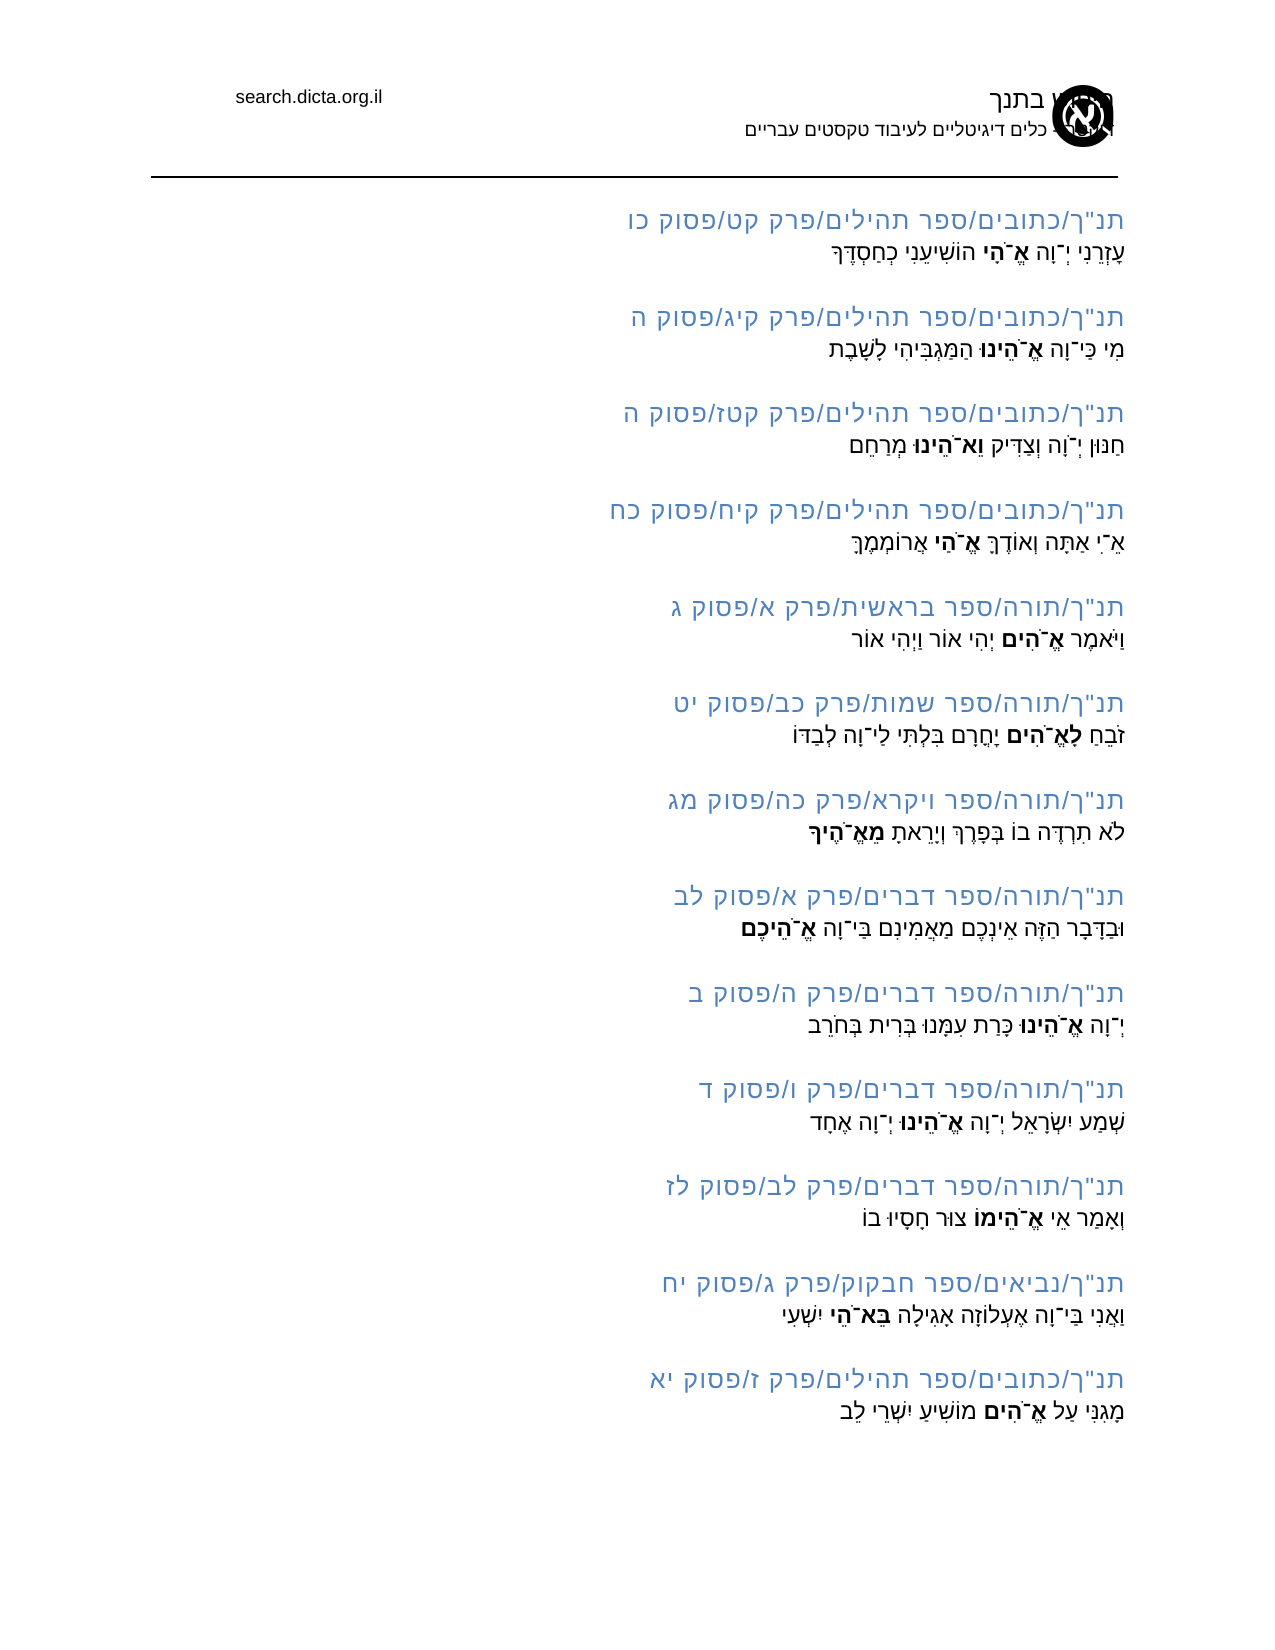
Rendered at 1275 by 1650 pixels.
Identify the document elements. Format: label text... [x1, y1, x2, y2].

text יְ־וָה אֱ־ֹהֵינוּ כָּרַת עִמָּנוּ בְּרִית בְּחֹרֵב [150, 1012, 1125, 1038]
text שְׁמַע יִשְׂרָאֵל יְ־וָה אֱ־ֹהֵינוּ יְ־וָה אֶחָד [150, 1108, 1125, 1135]
text אֵ־ִי אַתָּה וְאוֹדֶךָּ אֱ־ֹהַי אֲרוֹמְמֶךָּ [150, 529, 1125, 555]
subtitle תנ"ך/כתובים/ספר תהילים/פרק ז/פסוק יא [150, 1365, 1125, 1394]
text מִי כַּי־וָה אֱ־ֹהֵינוּ הַמַּגְבִּיהִי לָשָׁבֶת [150, 336, 1125, 362]
subtitle תנ"ך/נביאים/ספר חבקוק/פרק ג/פסוק יח [150, 1268, 1125, 1297]
subtitle תנ"ך/תורה/ספר בראשית/פרק א/פסוק ג [150, 593, 1125, 621]
subtitle תנ"ך/תורה/ספר דברים/פרק ה/פסוק ב [150, 979, 1125, 1008]
text וַאֲנִי בַּי־וָה אֶעְלוֹזָה אָגִילָה בֵּא־ֹהֵי יִשְׁעִי [150, 1302, 1125, 1328]
subtitle תנ"ך/כתובים/ספר תהילים/פרק קטז/פסוק ה [150, 399, 1125, 428]
text וּבַדָּבָר הַזֶּה אֵינְכֶם מַאֲמִינִם בַּי־וָה אֱ־ֹהֵיכֶם [150, 915, 1125, 942]
text זֹבֵחַ לָאֱ־ֹהִים יׇחֳרָם בִּלְתִּי לַי־וָה לְבַדּוֹ [150, 722, 1125, 748]
text מָגִנִּי עַל אֱ־ֹהִים מוֹשִׁיעַ יִשְׁרֵי לֵב [150, 1398, 1125, 1424]
subtitle תנ"ך/כתובים/ספר תהילים/פרק קט/פסוק כו [150, 206, 1125, 235]
subtitle תנ"ך/כתובים/ספר תהילים/פרק קיג/פסוק ה [150, 303, 1125, 332]
text לֹא תִרְדֶּה בוֹ בְּפָרֶךְ וְיָרֵאתָ מֵאֱ־ֹהֶיךָ [150, 819, 1125, 845]
subtitle תנ"ך/תורה/ספר דברים/פרק לב/פסוק לז [150, 1172, 1125, 1201]
text חַנּוּן יְ־ֹוָה וְצַדִּיק וֵא־ֹהֵינוּ מְרַחֵם [150, 432, 1125, 459]
subtitle תנ"ך/כתובים/ספר תהילים/פרק קיח/פסוק כח [150, 496, 1125, 525]
picture [1052, 85, 1114, 147]
text וְאָמַר אֵי אֱ־ֹהֵימוֹ צוּר חָסָיוּ בוֹ [150, 1205, 1125, 1231]
subtitle תנ"ך/תורה/ספר ויקרא/פרק כה/פסוק מג [150, 786, 1125, 814]
text עׇזְרֵנִי יְ־וָה אֱ־ֹהָי הוֹשִׁיעֵנִי כְחַסְדֶּךָ [150, 239, 1125, 266]
text וַיֹּאמֶר אֱ־ֹהִים יְהִי אוֹר וַיְהִי אוֹר [150, 626, 1125, 652]
subtitle תנ"ך/תורה/ספר דברים/פרק ו/פסוק ד [150, 1075, 1125, 1104]
subtitle תנ"ך/תורה/ספר שמות/פרק כב/פסוק יט [150, 689, 1125, 718]
subtitle תנ"ך/תורה/ספר דברים/פרק א/פסוק לב [150, 882, 1125, 911]
